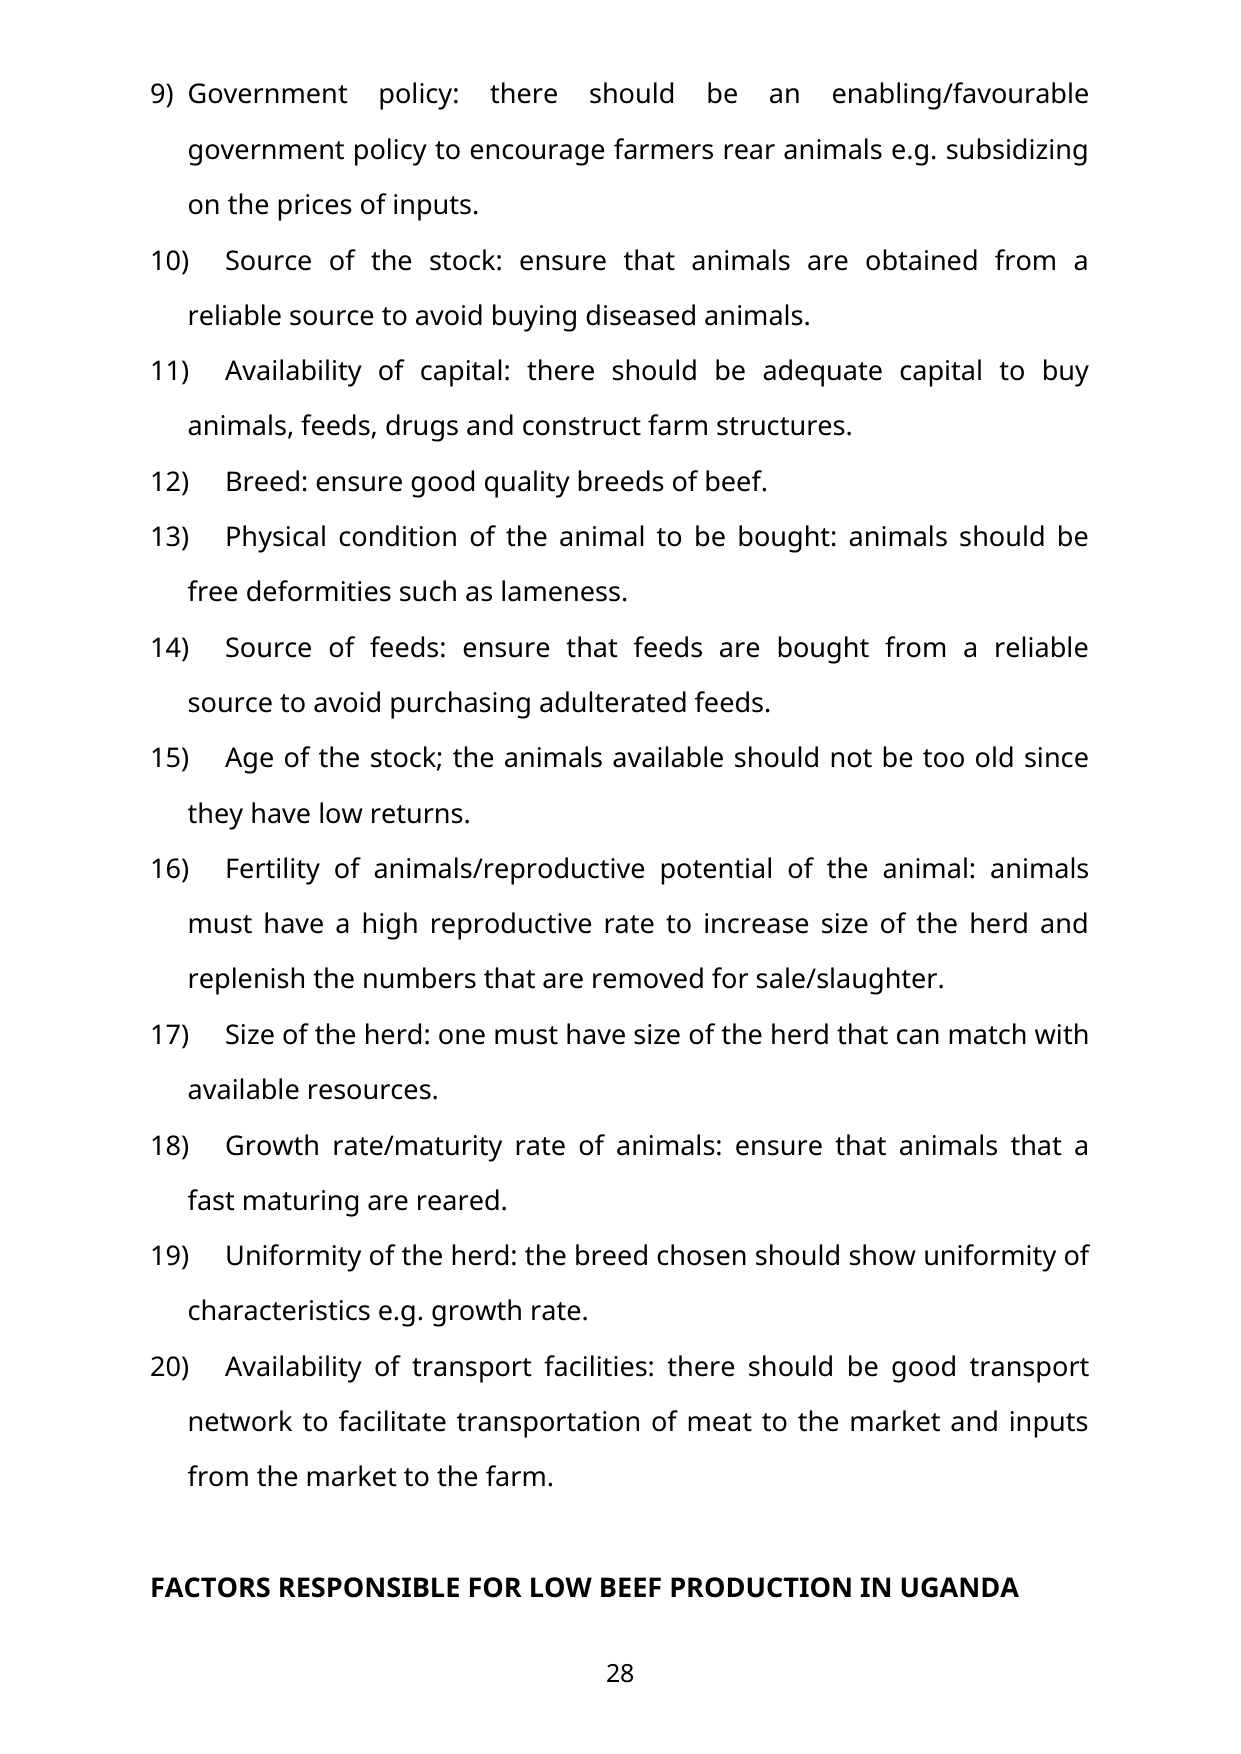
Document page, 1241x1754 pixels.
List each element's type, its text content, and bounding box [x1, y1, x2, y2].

list Availability of transport facilities: there should be good transport network to facilitate transportation of meat to the market and inputs from the market to the farm. [150, 1347, 1090, 1495]
list Age of the stock; the animals available should not be too old since they have low returns. [150, 739, 1090, 831]
list Growth rate/maturity rate of animals: ensure that animals that a fast maturing are reared. [150, 1126, 1090, 1218]
list Fertility of animals/reproductive potential of the animal: animals must have a high reproductive rate to increase size of the herd and replenish the numbers that are removed for sale/slaughter. [150, 849, 1090, 997]
list Physical condition of the animal to be bought: animals should be free deformities such as lameness. [150, 517, 1090, 610]
list Source of the stock: ensure that animals are obtained from a reliable source to avoid buying diseased animals. [150, 241, 1090, 333]
list Breed: ensure good quality breeds of beef. [150, 462, 1090, 499]
list Availability of capital: there should be adequate capital to buy animals, feeds, drugs and construct farm structures. [150, 352, 1090, 444]
text FACTORS RESPONSIBLE FOR LOW BEEF PRODUCTION IN UGANDA [150, 1568, 1090, 1605]
list Uniformity of the herd: the breed chosen should show uniformity of characteristics e.g. growth rate. [150, 1237, 1090, 1329]
list Size of the herd: one must have size of the herd that can match with available resources. [150, 1015, 1090, 1107]
list Source of feeds: ensure that feeds are bought from a reliable source to avoid purchasing adulterated feeds. [150, 628, 1090, 720]
list Government policy: there should be an enabling/favourable government policy to encourage farmers rear animals e.g. subsidizing on the prices of inputs. [150, 75, 1090, 222]
